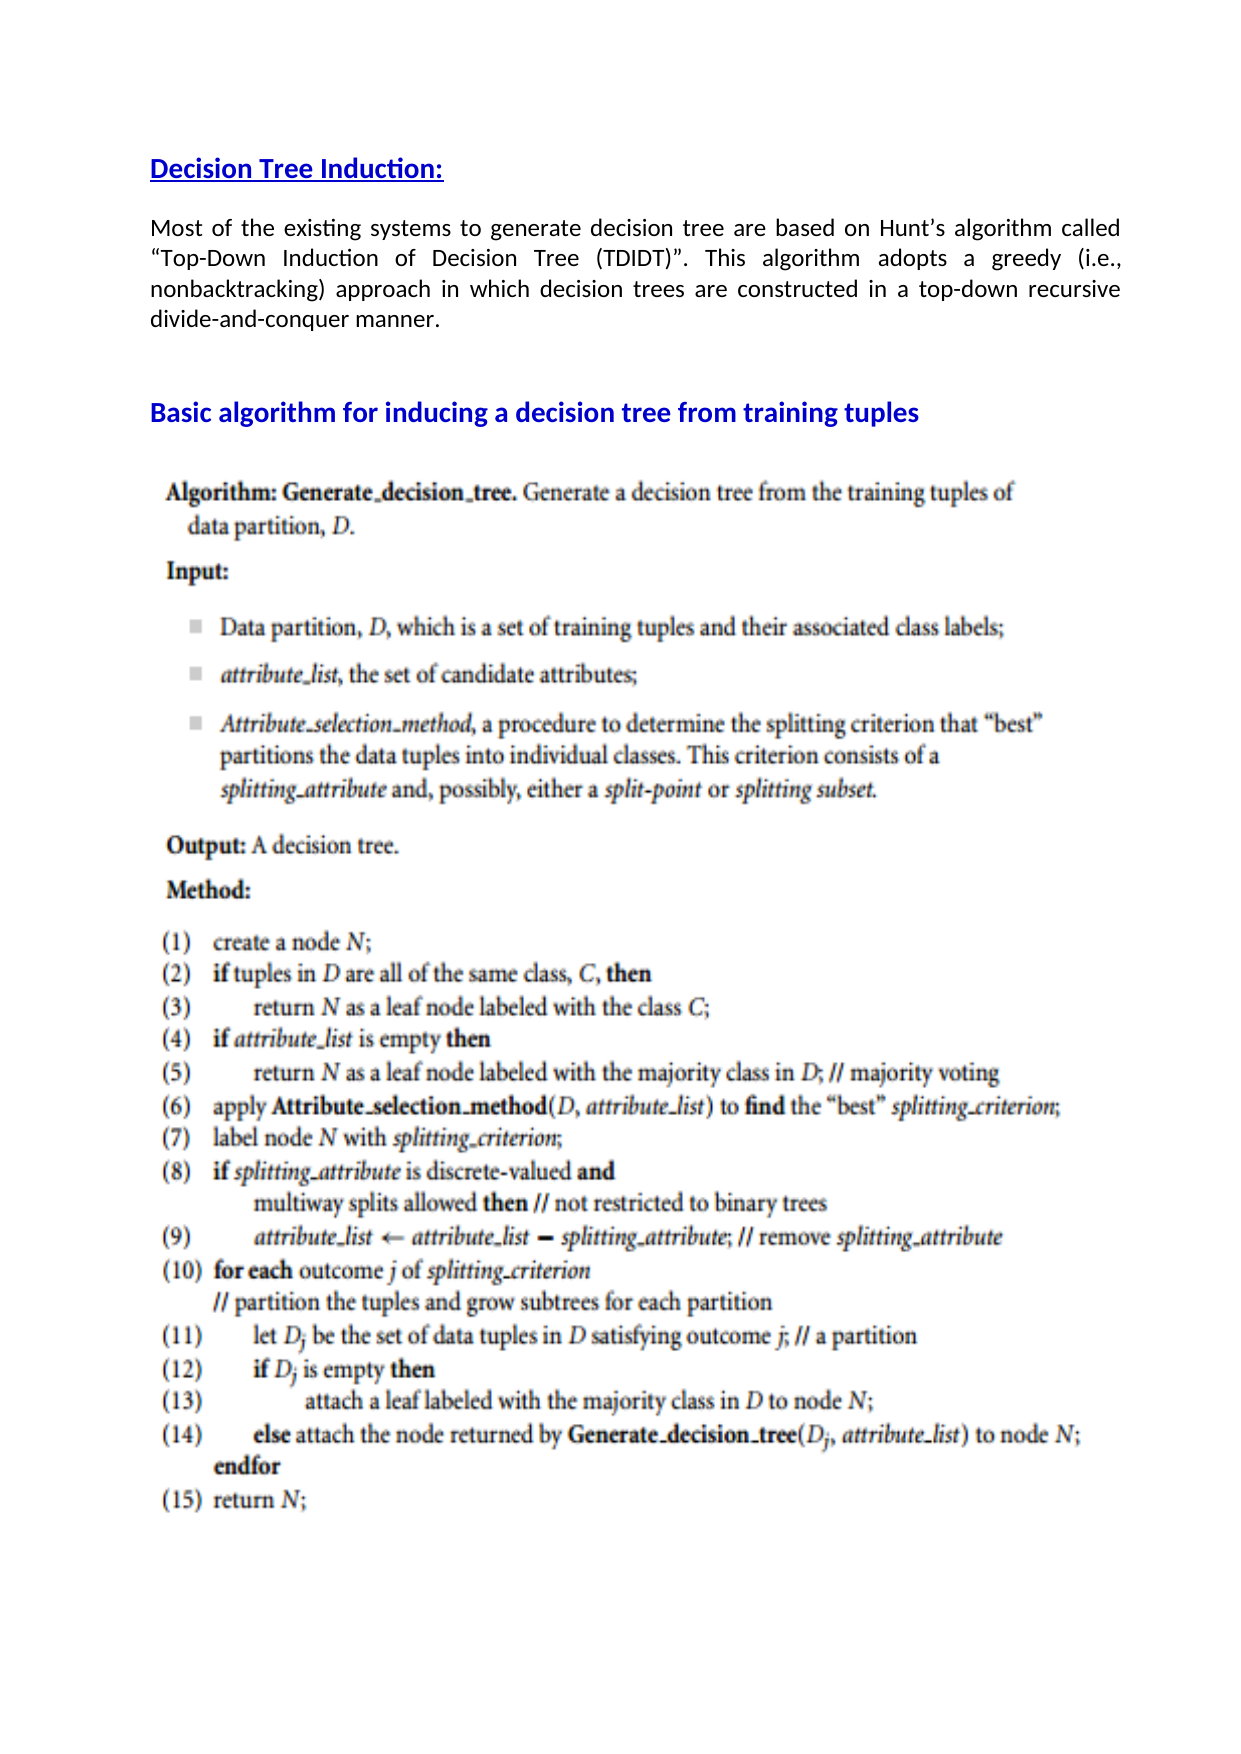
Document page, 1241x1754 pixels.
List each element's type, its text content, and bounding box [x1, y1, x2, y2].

text Most of the existing systems to generate decision tree are based on Hunt’s algorithm called “Top-Down Induction of Decision Tree (TDIDT)”. This algorithm adopts a greedy (i.e., nonbacktracking) approach in which decision trees are constructed in a top-down recursive divide-and-conquer manner. [150, 212, 1122, 334]
text Basic algorithm for inducing a decision tree from training tuples [150, 394, 1122, 430]
picture [150, 465, 1097, 1522]
text Decision Tree Induction: [150, 150, 1122, 186]
